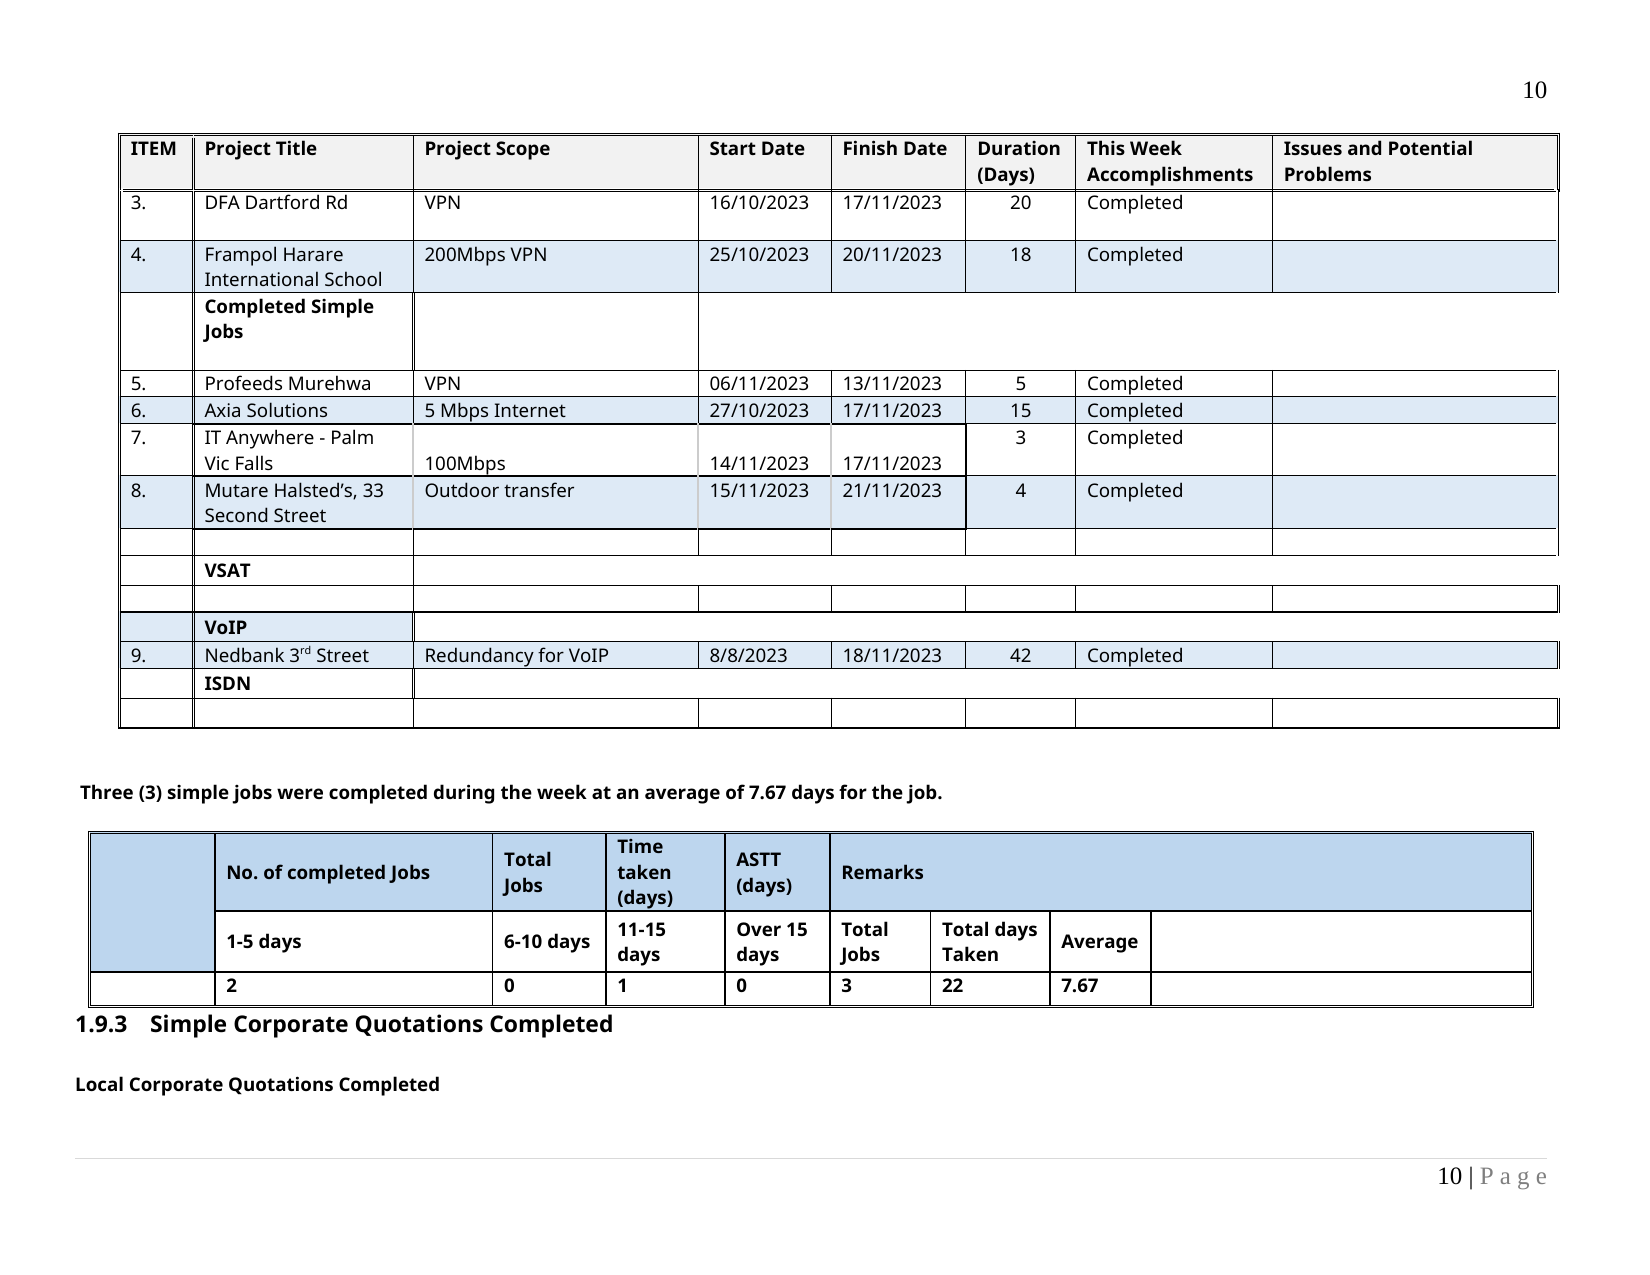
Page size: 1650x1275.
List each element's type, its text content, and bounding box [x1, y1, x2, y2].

table_cell VPN [414, 192, 698, 240]
table_cell 3 [967, 424, 1075, 475]
table_cell 3 [831, 973, 930, 1005]
table_cell [91, 973, 214, 1005]
table_cell Completed [1076, 241, 1272, 292]
table_cell [699, 586, 831, 611]
table_cell 7. [121, 424, 192, 475]
table_cell [1076, 586, 1272, 611]
table_header Duration (Days) [966, 136, 1075, 188]
table_cell [1076, 529, 1272, 555]
table_cell 21/11/2023 [832, 477, 965, 528]
table_cell [121, 556, 192, 585]
table_cell [121, 293, 192, 370]
table_cell 15/11/2023 [699, 477, 830, 528]
table_cell [966, 586, 1075, 611]
table_cell [414, 530, 698, 555]
table_cell [832, 699, 965, 727]
table_cell 11-15 days [607, 912, 724, 971]
table_cell [1273, 189, 1558, 240]
table_cell 5 [966, 371, 1075, 396]
table_cell Completed [1076, 397, 1272, 423]
table_cell 5. [121, 371, 192, 396]
table_cell Profeeds Murehwa [195, 371, 413, 396]
table_cell 1-5 days [216, 912, 492, 971]
table_cell [121, 586, 192, 611]
table_cell Completed [1076, 642, 1272, 668]
table_cell [1152, 973, 1531, 1005]
table_cell 13/11/2023 [832, 371, 965, 396]
table_cell 200Mbps VPN [414, 241, 698, 292]
table_cell [1273, 586, 1557, 611]
table_cell 4 [967, 476, 1075, 528]
table_cell 06/11/2023 [699, 371, 831, 396]
table_cell [1273, 370, 1558, 396]
table_cell VPN [414, 371, 698, 396]
table_cell 8. [121, 476, 192, 528]
table_cell 20 [966, 192, 1075, 240]
table_cell 16/10/2023 [699, 192, 831, 240]
table_cell Mutare Halsted’s, 33 Second Street [195, 477, 412, 528]
table_header No. of completed Jobs [216, 834, 492, 910]
table_header Issues and Potential Problems [1273, 136, 1557, 188]
table_cell [1152, 912, 1531, 971]
table_cell Average [1051, 912, 1150, 971]
table_cell 1 [607, 973, 724, 1005]
table_cell [121, 613, 192, 641]
table_cell [121, 669, 192, 698]
table_cell 9. [121, 642, 192, 668]
table_cell 3. [121, 189, 192, 240]
table_cell Total days Taken [931, 912, 1049, 971]
table_header [91, 834, 214, 971]
table_cell [414, 699, 698, 727]
table_header Remarks [831, 834, 1531, 910]
table_cell 18 [966, 241, 1075, 292]
table_cell 8/8/2023 [699, 642, 831, 668]
table_cell 17/11/2023 [832, 425, 965, 475]
table_header Start Date [699, 136, 831, 188]
table_cell [1273, 642, 1557, 668]
table_cell 5 Mbps Internet [414, 397, 698, 423]
table_cell [121, 699, 192, 727]
table_cell [1273, 423, 1558, 475]
table_cell 17/11/2023 [832, 192, 965, 240]
table_cell Nedbank 3rd Street [195, 642, 413, 668]
table_cell [1273, 396, 1558, 423]
table_cell [1076, 699, 1272, 727]
table_cell 18/11/2023 [832, 642, 965, 668]
table_cell [832, 530, 965, 555]
table_cell Total Jobs [831, 912, 930, 971]
text Local Corporate Quotations Completed [75, 1071, 1547, 1096]
table_header Total Jobs [493, 834, 605, 910]
table_cell [414, 586, 698, 611]
table_header This Week Accomplishments [1076, 136, 1272, 188]
table_cell 2 [216, 973, 492, 1005]
table_cell Completed [1076, 371, 1272, 396]
text Three (3) simple jobs were completed during the week at an average of 7.67 days for the job. [75, 779, 1547, 805]
table_cell 0 [493, 973, 605, 1005]
table_cell [1273, 240, 1558, 292]
list Simple Corporate Quotations Completed [75, 1008, 1547, 1039]
table_header Project Scope [414, 136, 698, 188]
table_header Time taken (days) [607, 834, 724, 910]
table_cell IT Anywhere - Palm Vic Falls [195, 425, 412, 475]
table_cell [1273, 699, 1557, 727]
table_cell [195, 699, 413, 727]
table_cell 27/10/2023 [699, 397, 831, 423]
table_cell [699, 530, 831, 555]
table_cell [1273, 528, 1558, 555]
table_cell Frampol Harare International School [195, 241, 413, 292]
table_cell [195, 586, 413, 611]
table_cell [832, 586, 965, 611]
table_cell 15 [966, 397, 1075, 423]
table_cell [966, 529, 1075, 555]
table_header ASTT (days) [726, 834, 829, 910]
table_cell VoIP [195, 613, 412, 641]
table_cell 22 [931, 973, 1049, 1005]
table_cell Redundancy for VoIP [414, 642, 698, 668]
table_cell [121, 529, 192, 555]
table_cell DFA Dartford Rd [195, 192, 413, 240]
table_cell Outdoor transfer [414, 477, 697, 528]
table_cell ISDN [195, 669, 412, 698]
table_cell VSAT [195, 556, 413, 585]
table_cell Completed Simple Jobs [195, 293, 412, 370]
table_cell 6. [121, 397, 192, 423]
table_cell Completed [1076, 476, 1272, 528]
table_header Project Title [193, 136, 413, 188]
table_cell 100Mbps [414, 425, 697, 475]
table_header ITEM [121, 136, 193, 188]
table_cell Completed [1076, 192, 1272, 240]
table_cell Completed [1076, 424, 1272, 475]
table_cell [415, 293, 698, 370]
table_cell [1273, 475, 1558, 528]
table_cell 4. [121, 241, 192, 292]
table_cell Over 15 days [726, 912, 829, 971]
table_cell 6-10 days [493, 912, 605, 971]
table_cell 17/11/2023 [832, 397, 965, 423]
table_cell 25/10/2023 [699, 241, 831, 292]
table_cell 42 [966, 642, 1075, 668]
table_cell 0 [726, 973, 829, 1005]
table_cell [195, 530, 413, 555]
table_cell 14/11/2023 [699, 425, 830, 475]
table_cell [966, 699, 1075, 727]
table_cell Axia Solutions [195, 397, 413, 423]
table_cell [699, 699, 831, 727]
table_header Finish Date [832, 136, 965, 188]
table_cell 20/11/2023 [832, 241, 965, 292]
table_cell 7.67 [1051, 973, 1150, 1005]
